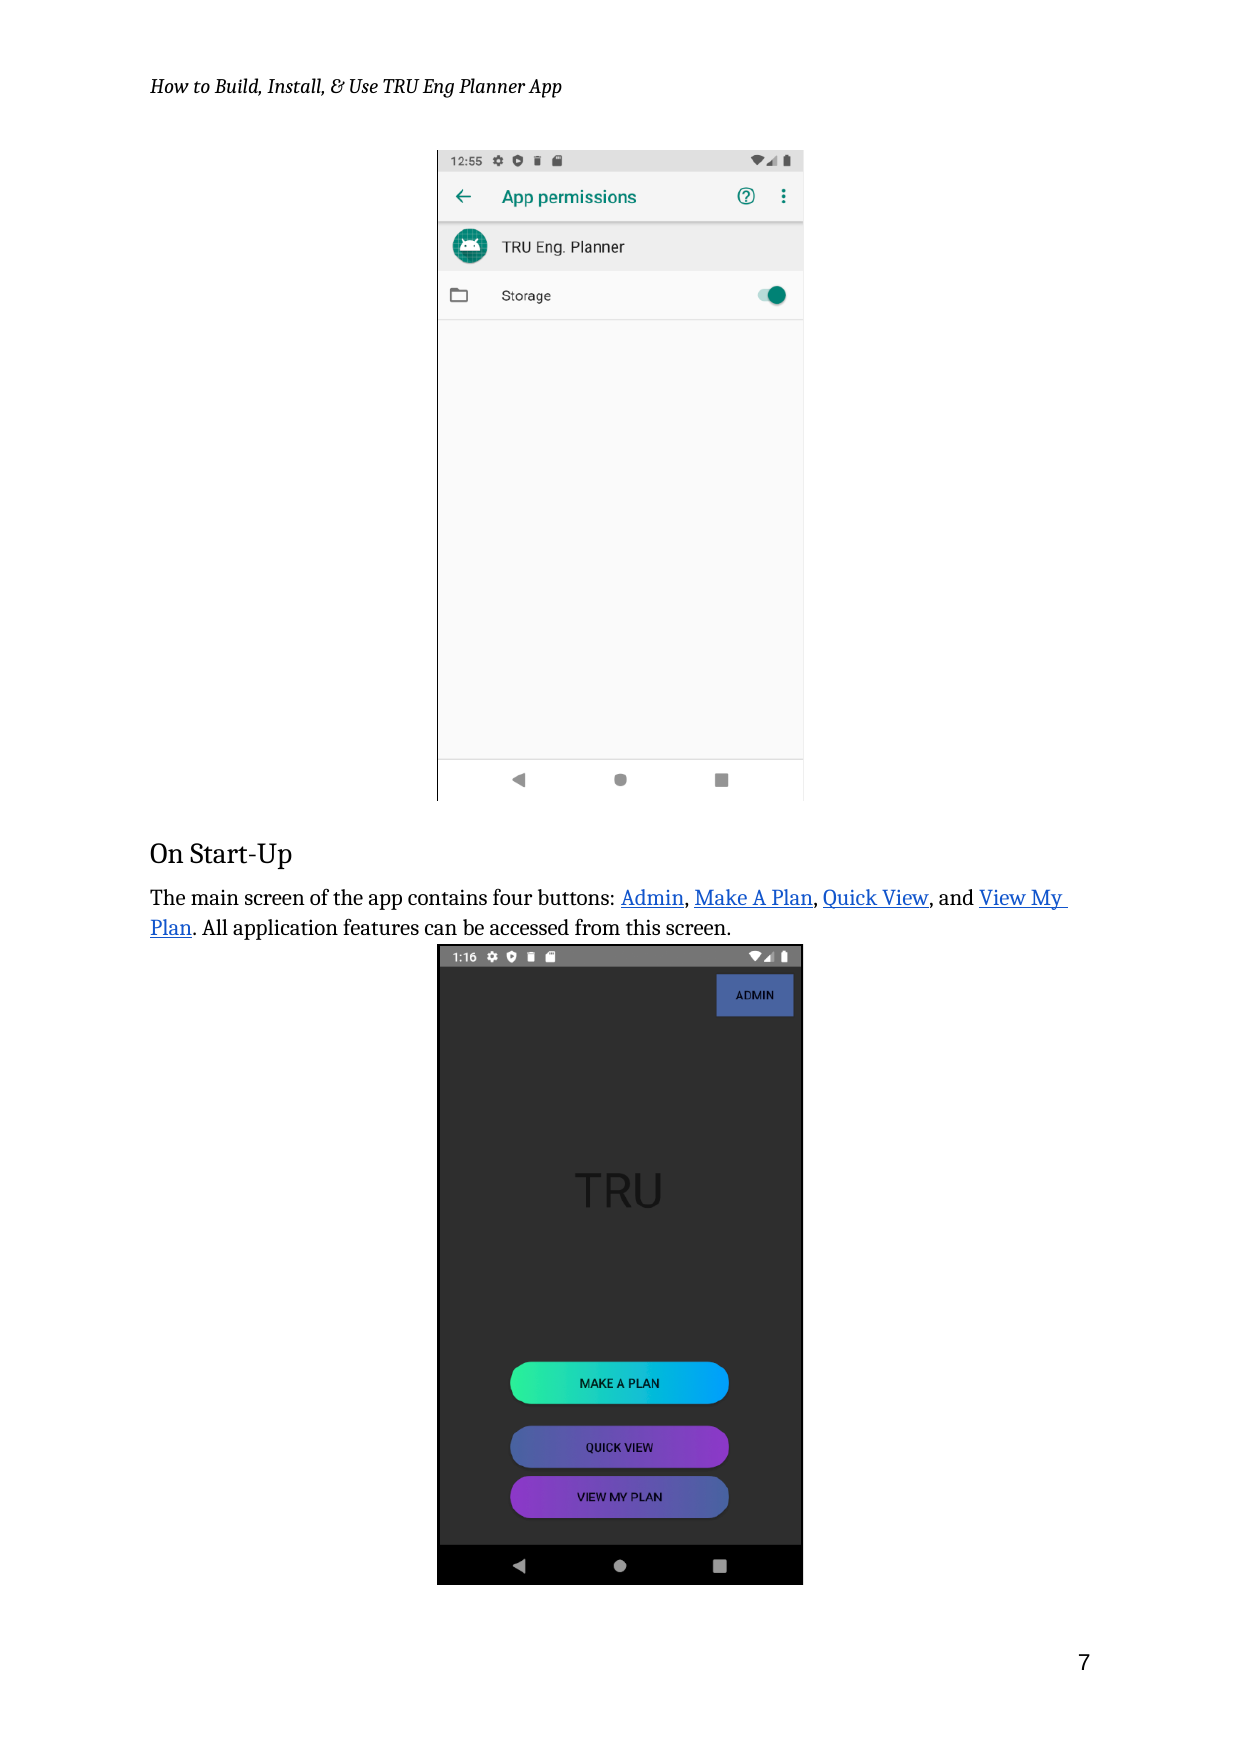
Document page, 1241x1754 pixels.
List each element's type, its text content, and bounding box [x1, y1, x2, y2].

text The main screen of the app contains four buttons: Admin, Make A Plan, Quick View, and View My Plan. All application features can be accessed from this screen. [150, 884, 1090, 941]
picture [437, 150, 804, 801]
picture [437, 944, 804, 1585]
subtitle On Start-Up [150, 837, 1090, 871]
